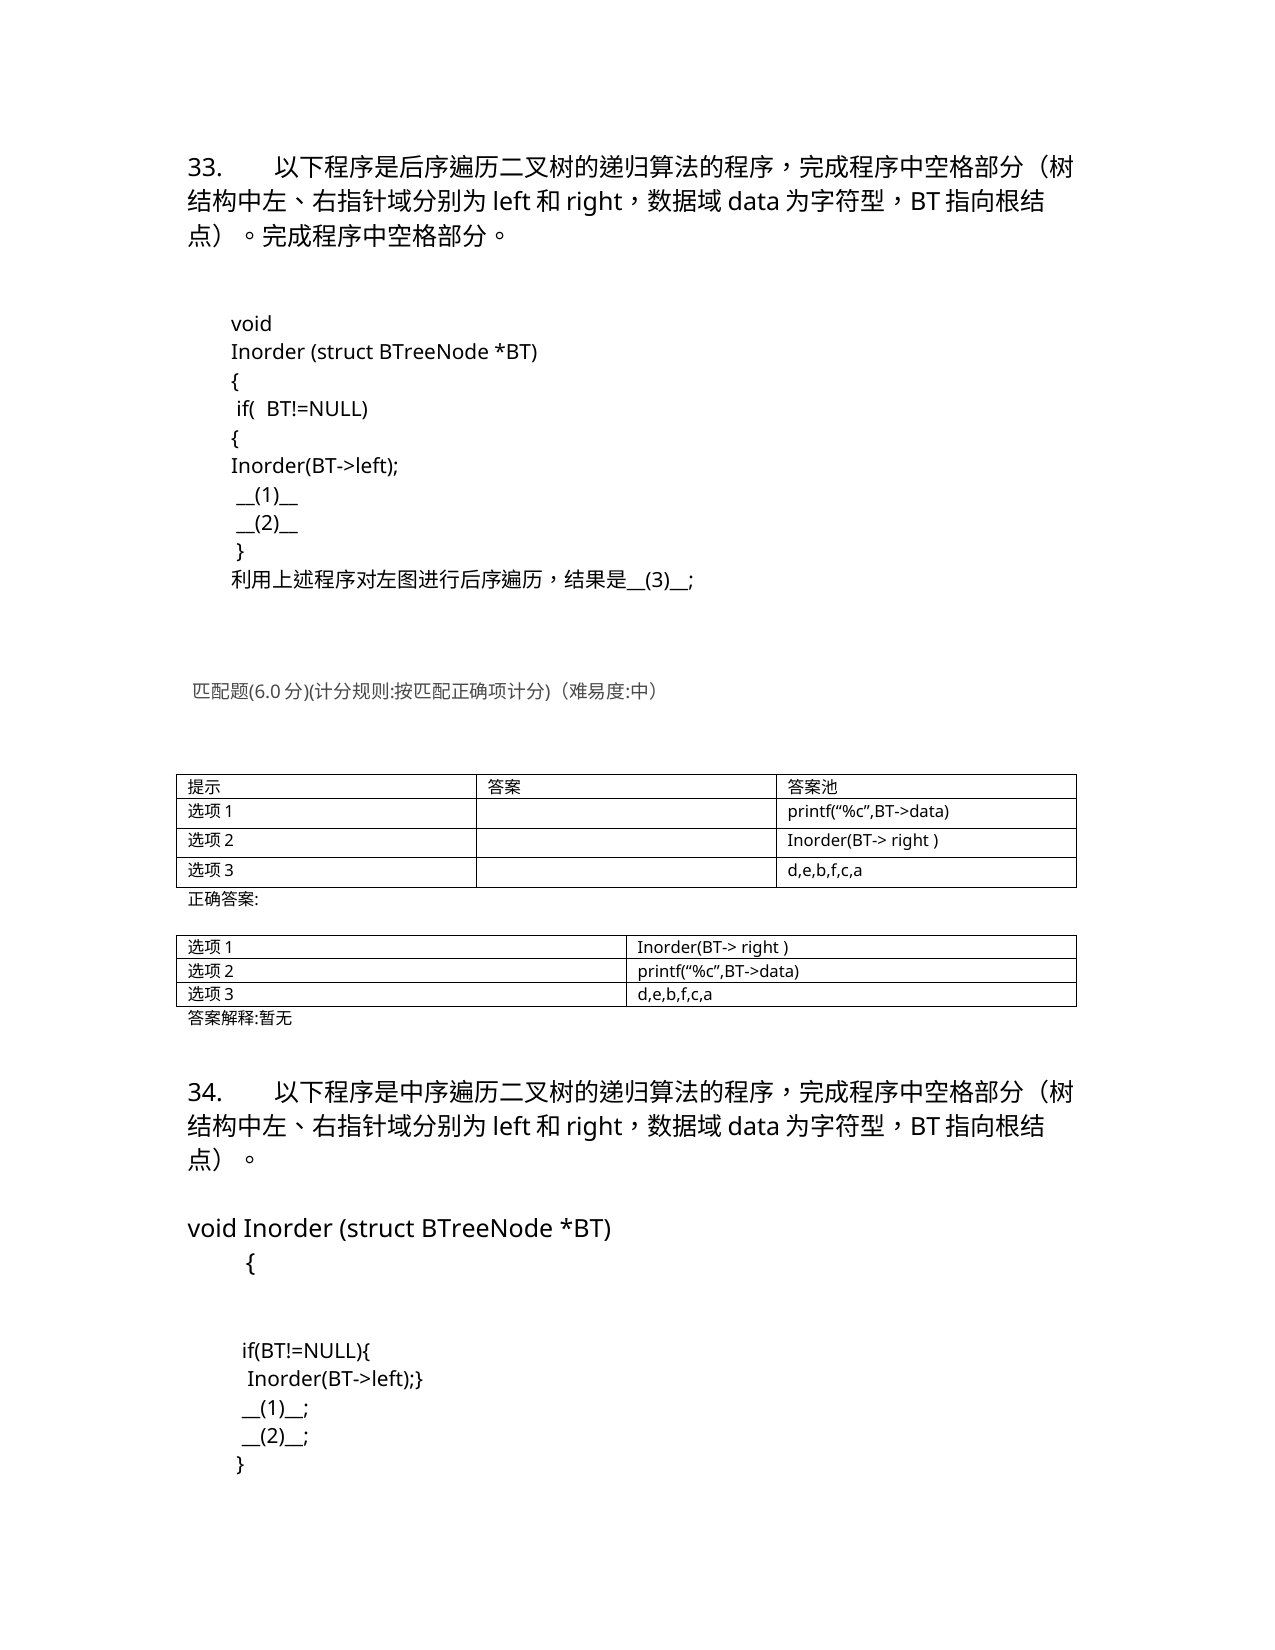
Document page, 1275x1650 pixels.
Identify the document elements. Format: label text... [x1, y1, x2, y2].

table_cell Inorder(BT-> right ) [777, 829, 1076, 857]
table_cell d,e,b,f,c,a [777, 858, 1076, 887]
text 答案解释:暂无 [187, 1007, 1087, 1029]
text 匹配题(6.0分)(计分规则:按匹配正确项计分)（难易度:中） [187, 679, 1087, 704]
table_header 答案 [477, 775, 776, 798]
table_cell 选项2 [177, 959, 626, 982]
table_cell 选项3 [177, 983, 626, 1006]
table_header Inorder(BT-> right ) [627, 936, 1076, 958]
table_header 提示 [177, 775, 476, 798]
table_cell 选项3 [177, 858, 476, 887]
table_cell [477, 799, 776, 828]
table_cell 选项2 [177, 829, 476, 857]
table_cell 选项1 [177, 799, 476, 828]
table_cell printf(“%c”,BT->data) [627, 959, 1076, 982]
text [187, 1074, 1087, 1478]
table_cell [477, 858, 776, 887]
table_header 选项1 [177, 936, 626, 958]
text 正确答案: [187, 888, 1087, 910]
table_cell d,e,b,f,c,a [627, 983, 1076, 1006]
table_cell printf(“%c”,BT->data) [777, 799, 1076, 828]
table_header 答案池 [777, 775, 1076, 798]
table_cell [477, 829, 776, 857]
text 33. 以下程序是后序遍历二叉树的递归算法的程序，完成程序中空格部分（树结构中左、右指针域分别为left和right，数据域data为字符型，BT指向根结点）。完成程序中空格部分。 void Inorder (struct BTreeNode *BT) { if( BT!=NULL) { Inorder(BT->left); __(1)__ __(2)__ } 利用上述程序对左图进行后序遍历，结果是__(3)__; [187, 150, 1087, 679]
